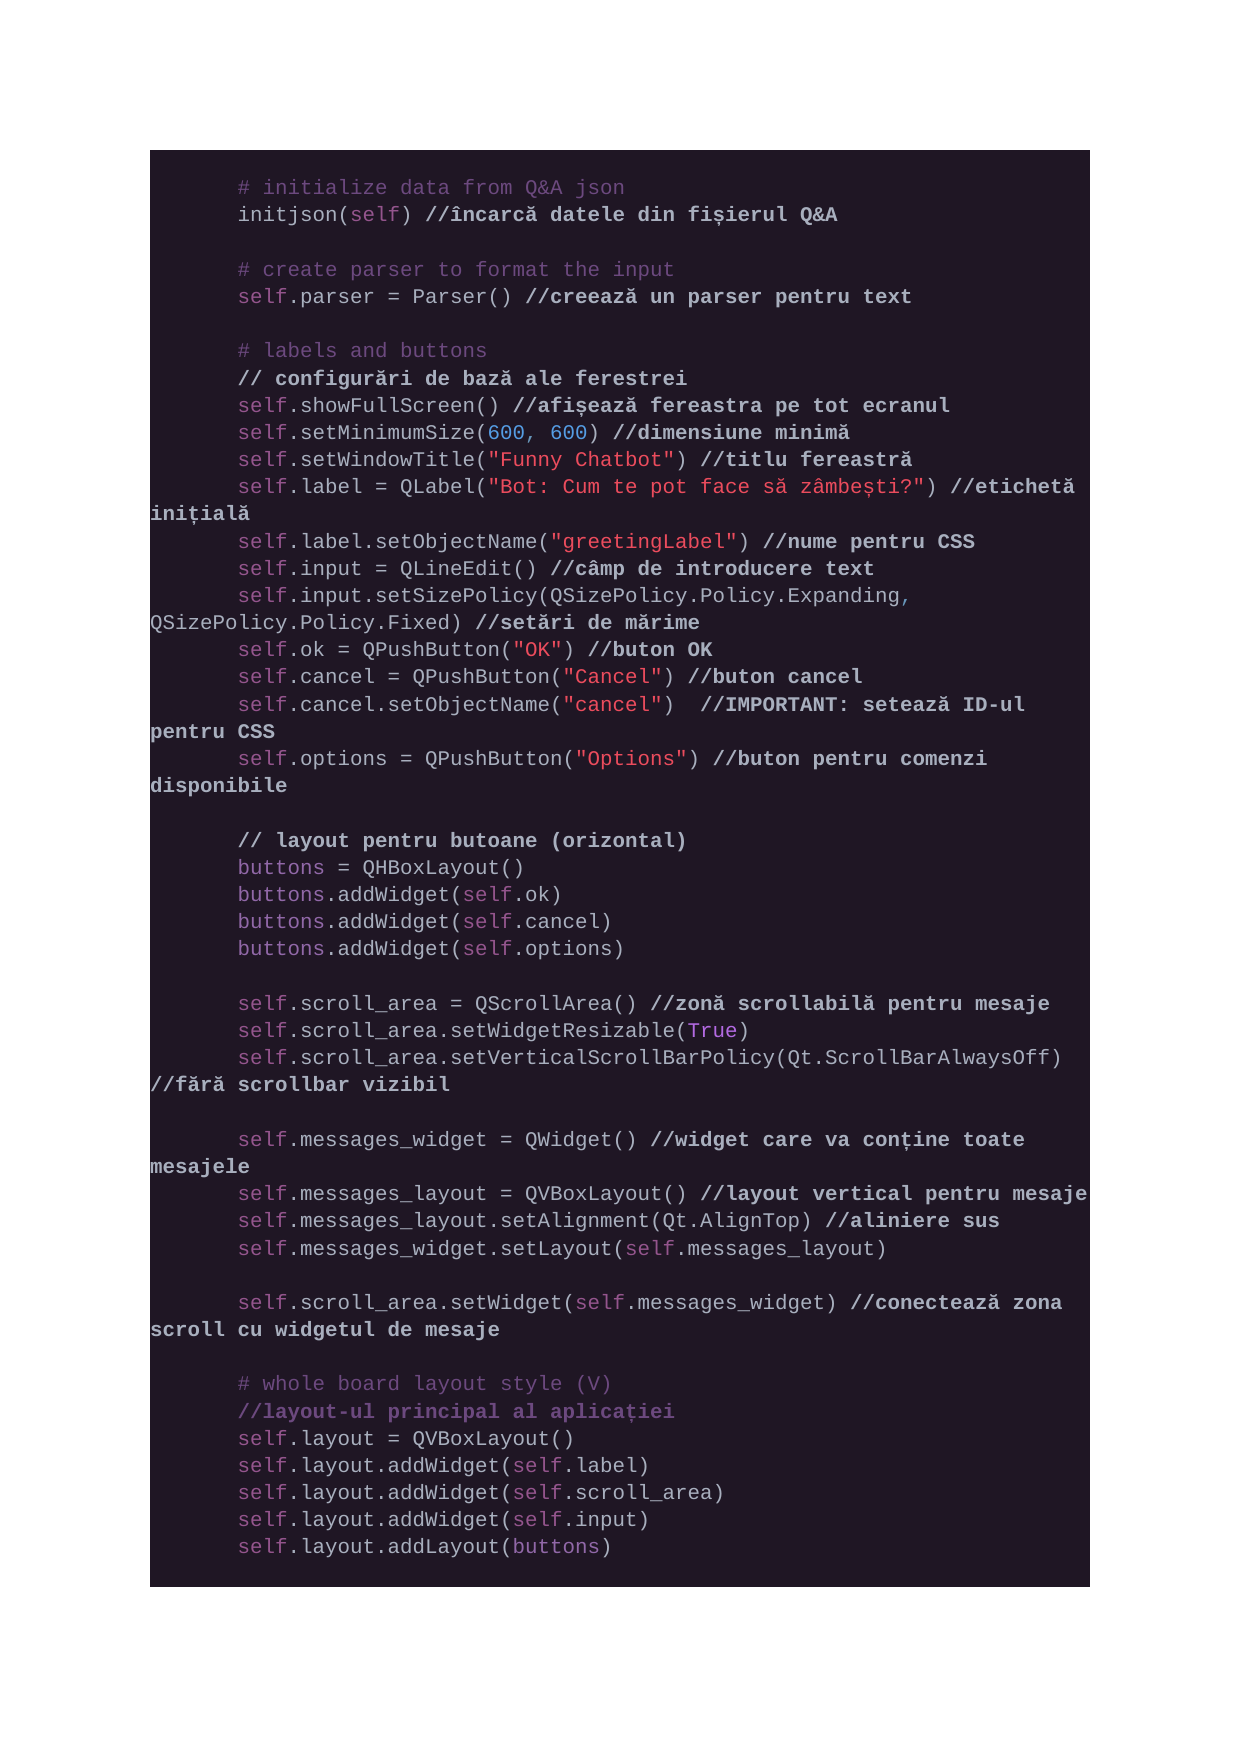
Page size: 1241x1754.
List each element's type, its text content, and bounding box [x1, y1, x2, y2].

text buttons.addWidget(self.options) [150, 938, 1090, 962]
text self.options = QPushButton("Options") //buton pentru comenzi disponibile [150, 748, 1090, 799]
text self.layout.addWidget(self.input) [150, 1509, 1090, 1533]
text self.setMinimumSize(600, 600) //dimensiune minimă [150, 422, 1090, 446]
text # create parser to format the input [150, 259, 1090, 282]
text self.layout.addWidget(self.scroll_area) [150, 1482, 1090, 1506]
text self.label.setObjectName("greetingLabel") //nume pentru CSS [150, 531, 1090, 554]
text self.label = QLabel("Bot: Cum te pot face să zâmbești?") //etichetă inițială [150, 476, 1090, 527]
text self.messages_widget.setLayout(self.messages_layout) [150, 1237, 1090, 1261]
text self.input = QLineEdit() //câmp de introducere text [150, 558, 1090, 581]
text self.scroll_area.setWidgetResizable(True) [150, 1020, 1090, 1044]
text self.cancel.setObjectName("cancel") //IMPORTANT: setează ID-ul pentru CSS [150, 694, 1090, 744]
text self.layout.addWidget(self.label) [150, 1455, 1090, 1479]
text self.messages_widget = QWidget() //widget care va conține toate mesajele [150, 1129, 1090, 1179]
text self.input.setSizePolicy(QSizePolicy.Policy.Expanding, QSizePolicy.Policy.Fixed) //setări de mărime [150, 585, 1090, 636]
text self.scroll_area = QScrollArea() //zonă scrollabilă pentru mesaje [150, 993, 1090, 1016]
text buttons.addWidget(self.cancel) [150, 911, 1090, 935]
text self.setWindowTitle("Funny Chatbot") //titlu fereastră [150, 449, 1090, 473]
text self.scroll_area.setVerticalScrollBarPolicy(Qt.ScrollBarAlwaysOff) [150, 1047, 1090, 1071]
text # initialize data from Q&A json [150, 177, 1090, 201]
text # whole board layout style (V) [150, 1373, 1090, 1397]
text //layout-ul principal al aplicației [150, 1401, 1090, 1424]
text buttons.addWidget(self.ok) [150, 884, 1090, 908]
text // layout pentru butoane (orizontal) [150, 830, 1090, 853]
text initjson(self) //încarcă datele din fișierul Q&A [150, 204, 1090, 228]
text # labels and buttons [150, 340, 1090, 364]
text self.messages_layout.setAlignment(Qt.AlignTop) //aliniere sus [150, 1210, 1090, 1234]
text // configurări de bază ale ferestrei [150, 367, 1090, 391]
text self.showFullScreen() //afișează fereastra pe tot ecranul [150, 395, 1090, 418]
text self.cancel = QPushButton("Cancel") //buton cancel [150, 667, 1090, 690]
text self.ok = QPushButton("OK") //buton OK [150, 639, 1090, 663]
text self.messages_layout = QVBoxLayout() //layout vertical pentru mesaje [150, 1183, 1090, 1207]
text //fără scrollbar vizibil [150, 1074, 1090, 1098]
text self.parser = Parser() //creează un parser pentru text [150, 286, 1090, 309]
text self.layout.addLayout(buttons) [150, 1537, 1090, 1560]
text self.scroll_area.setWidget(self.messages_widget) //conectează zona scroll cu widgetul de mesaje [150, 1292, 1090, 1343]
text self.layout = QVBoxLayout() [150, 1428, 1090, 1451]
text buttons = QHBoxLayout() [150, 857, 1090, 881]
